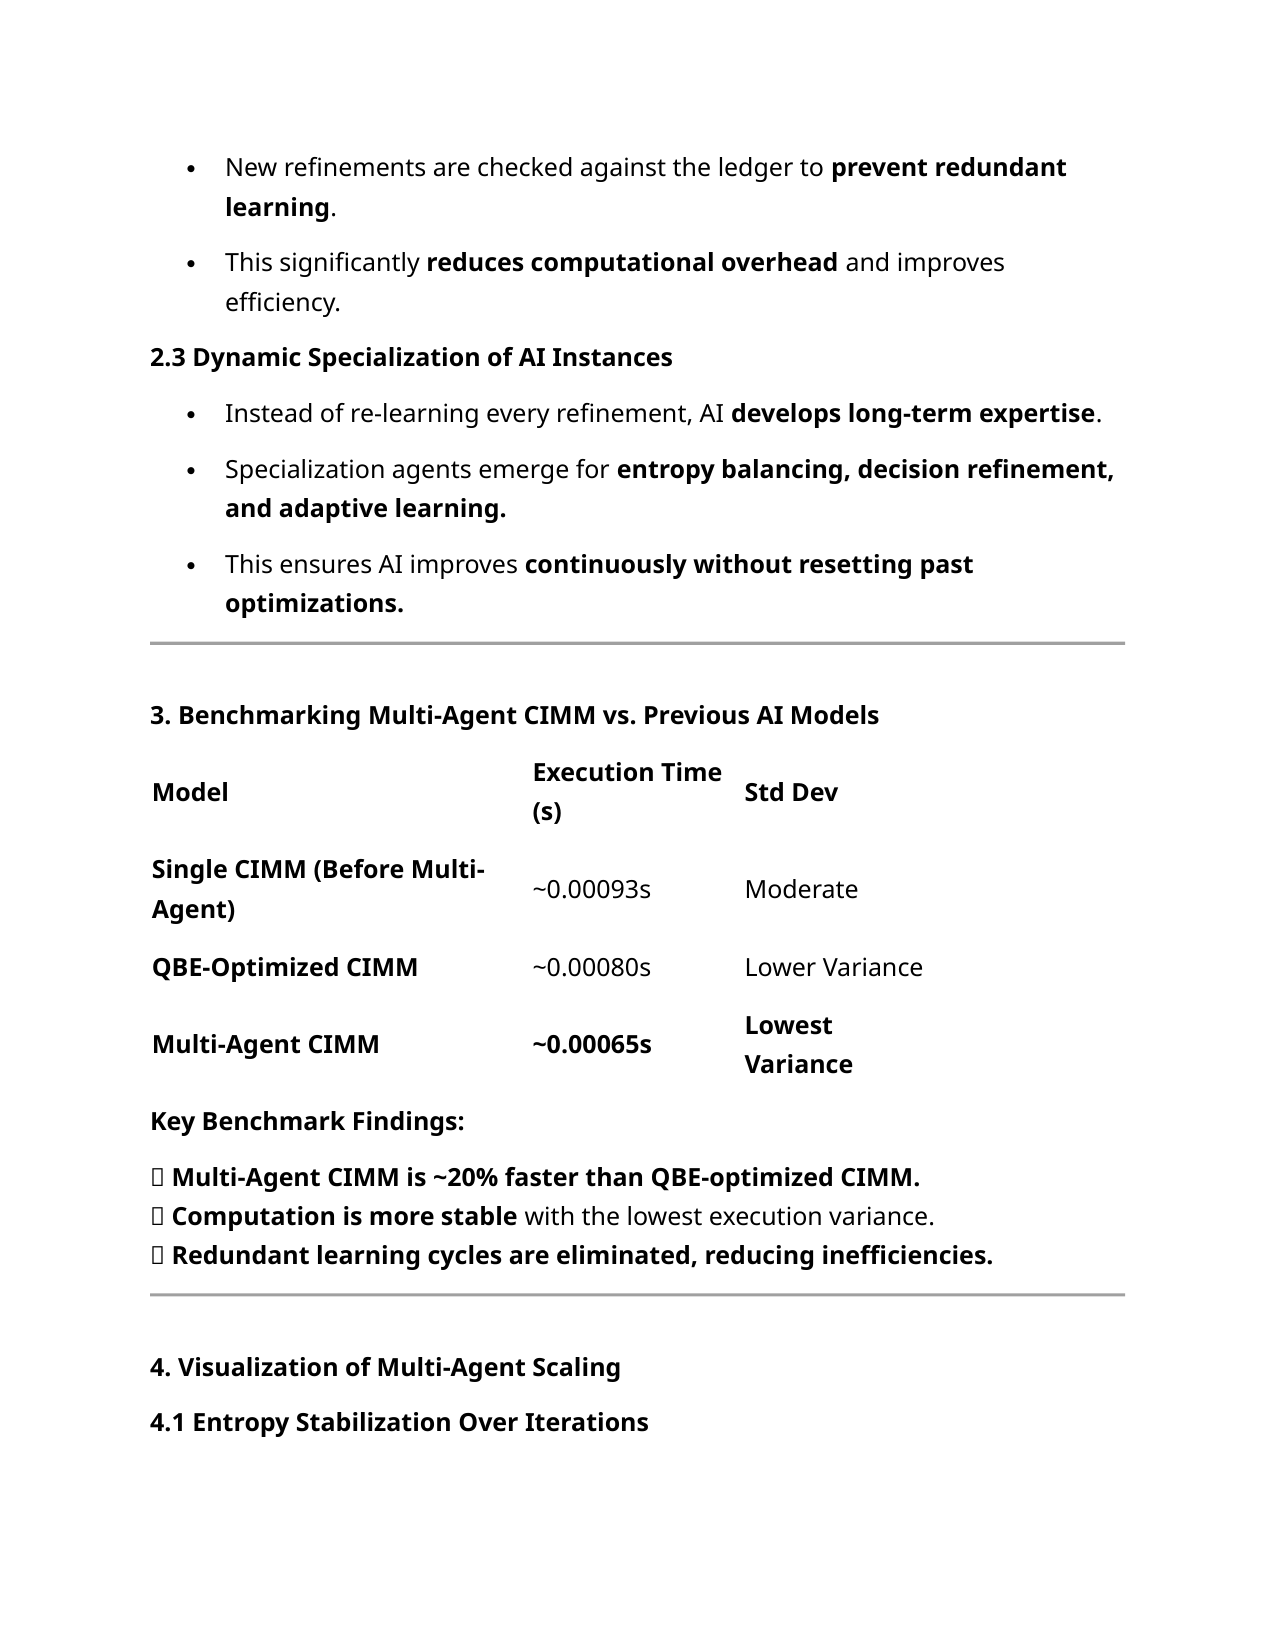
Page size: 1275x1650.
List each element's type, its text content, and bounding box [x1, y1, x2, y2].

list Specialization agents emerge for entropy balancing, decision refinement, and adaptive learning. [187, 452, 1125, 525]
text 4. Visualization of Multi-Agent Scaling [150, 1349, 1125, 1383]
table_header Execution Time (s) [531, 753, 743, 851]
list This ensures AI improves continuously without resetting past optimizations. [187, 547, 1125, 620]
table_header Std Dev [743, 753, 937, 851]
table_cell Lowest Variance [743, 1006, 937, 1103]
list New refinements are checked against the ledger to prevent redundant learning. [187, 150, 1125, 223]
table_cell ~0.00065s [531, 1006, 743, 1103]
table_cell Multi-Agent CIMM [150, 1006, 531, 1103]
list Instead of re-learning every refinement, AI develops long-term expertise. [187, 396, 1125, 430]
table_cell ~0.00080s [531, 948, 743, 1006]
table_cell Single CIMM (Before Multi-Agent) [150, 851, 531, 948]
text ✅ Multi-Agent CIMM is ~20% faster than QBE-optimized CIMM. ✅ Computation is more stable with the lowest execution variance. ✅ Redundant learning cycles are eliminated, reducing inefficiencies. [150, 1159, 1125, 1272]
table_cell QBE-Optimized CIMM [150, 948, 531, 1006]
table_cell ~0.00093s [531, 851, 743, 948]
text Key Benchmark Findings: [150, 1103, 1125, 1137]
table_cell Lower Variance [743, 948, 937, 1006]
table_cell Moderate [743, 851, 937, 948]
table_header Model [150, 753, 531, 851]
text 4.1 Entropy Stabilization Over Iterations [150, 1405, 1125, 1439]
list This significantly reduces computational overhead and improves efficiency. [187, 245, 1125, 318]
text 2.3 Dynamic Specialization of AI Instances [150, 340, 1125, 374]
text 3. Benchmarking Multi-Agent CIMM vs. Previous AI Models [150, 697, 1125, 732]
